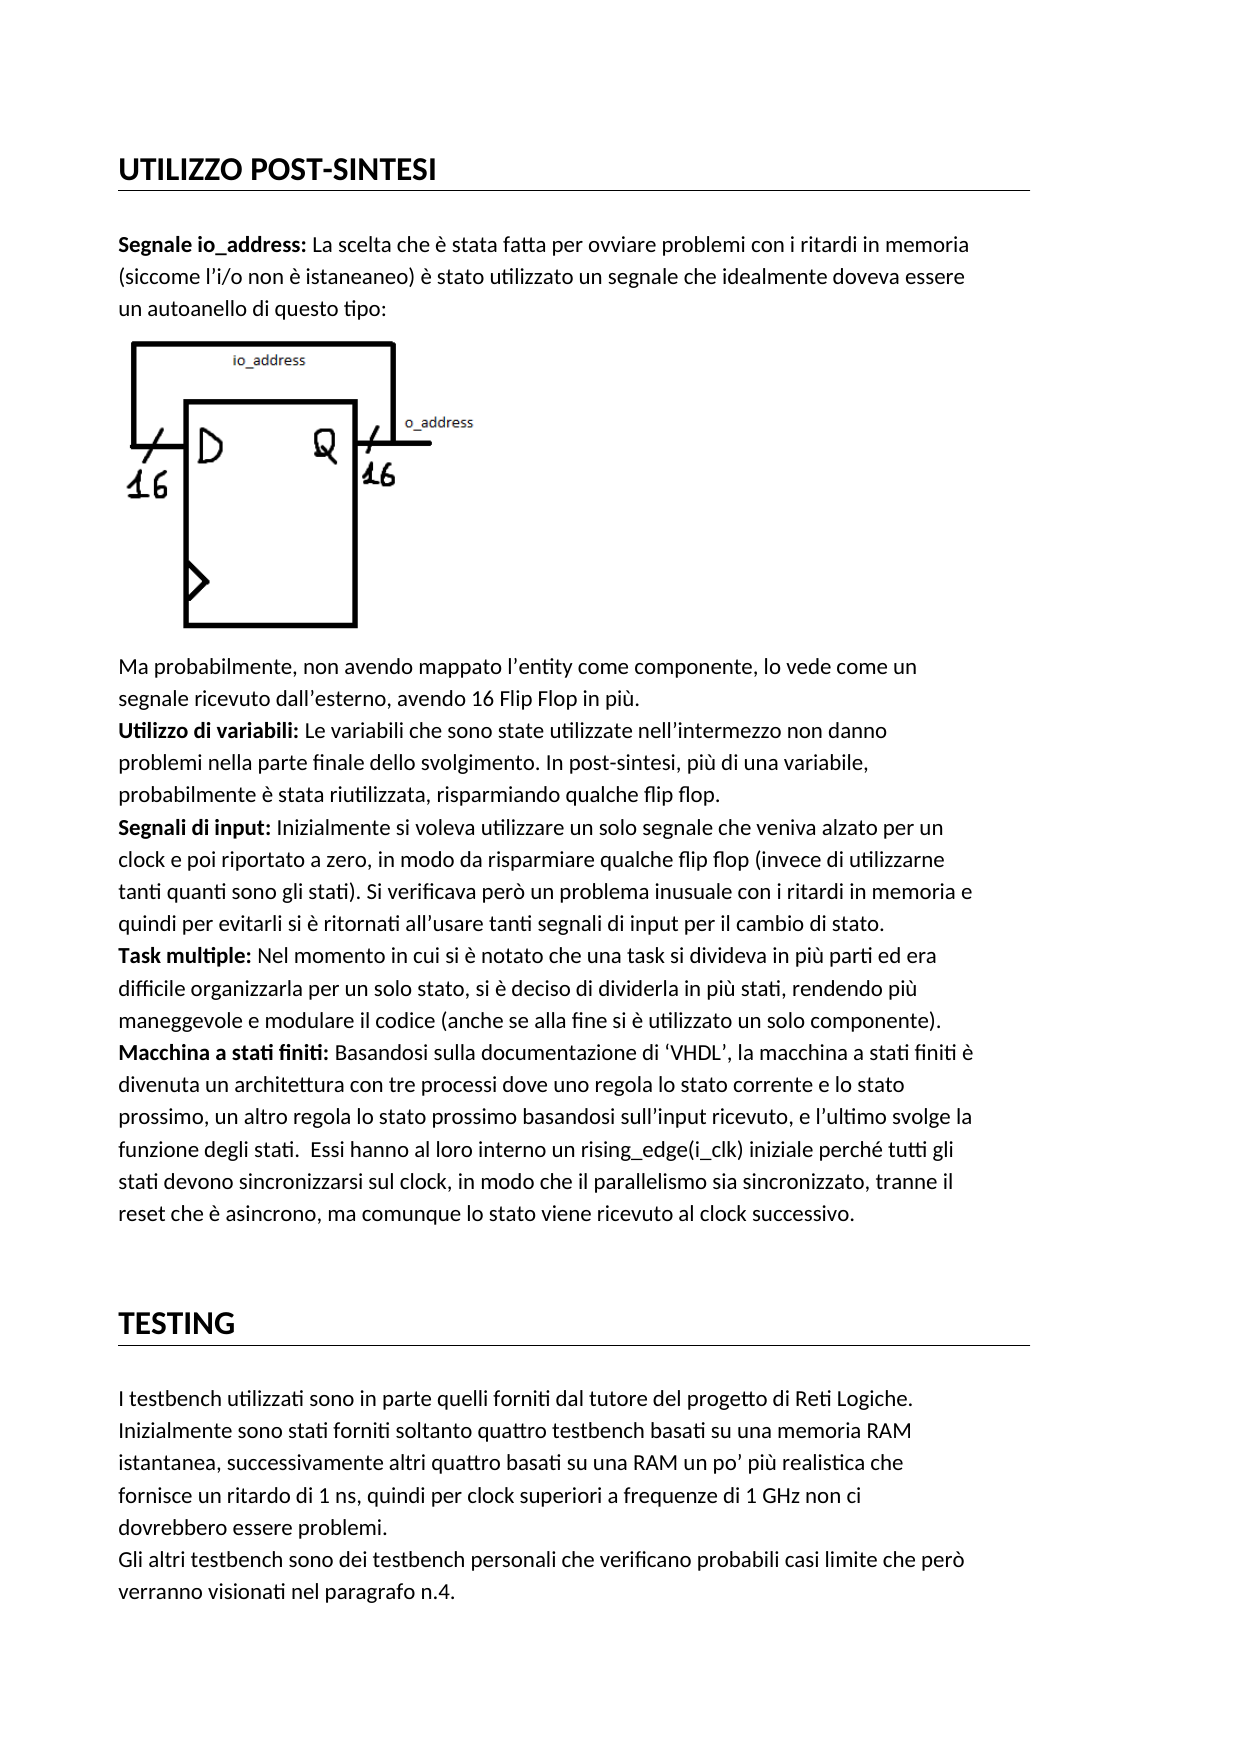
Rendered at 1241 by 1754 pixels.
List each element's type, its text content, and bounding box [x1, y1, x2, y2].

picture [118, 326, 481, 649]
text Macchina a stati finiti: Basandosi sulla documentazione di ‘VHDL’, la macchina a stati finiti è divenuta un architettura con tre processi dove uno regola lo stato corrente e lo stato prossimo, un altro regola lo stato prossimo basandosi sull’input ricevuto, e l’ultimo svolge la funzione degli stati. Essi hanno al loro interno un rising_edge(i_clk) iniziale perché tutti gli stati devono sincronizzarsi sul clock, in modo che il parallelismo sia sincronizzato, tranne il reset che è asincrono, ma comunque lo stato viene ricevuto al clock successivo. [118, 1038, 974, 1227]
text Segnale io_address: La scelta che è stata fatta per ovviare problemi con i ritardi in memoria (siccome l’i/o non è istaneaneo) è stato utilizzato un segnale che idealmente doveva essere un autoanello di questo tipo: [118, 230, 974, 322]
text TESTING [118, 1302, 1030, 1345]
text UTILIZZO POST-SINTESI [118, 148, 1030, 190]
text Task multiple: Nel momento in cui si è notato che una task si divideva in più parti ed era difficile organizzarla per un solo stato, si è deciso di dividerla in più stati, rendendo più maneggevole e modulare il codice (anche se alla fine si è utilizzato un solo componente). [118, 942, 974, 1034]
text Ma probabilmente, non avendo mappato l’entity come componente, lo vede come un segnale ricevuto dall’esterno, avendo 16 Flip Flop in più. [118, 652, 974, 712]
text Utilizzo di variabili: Le variabili che sono state utilizzate nell’intermezzo non danno problemi nella parte finale dello svolgimento. In post-sintesi, più di una variabile, probabilmente è stata riutilizzata, risparmiando qualche flip flop. [118, 716, 974, 809]
text Gli altri testbench sono dei testbench personali che verificano probabili casi limite che però verranno visionati nel paragrafo n.4. [118, 1545, 974, 1605]
text Segnali di input: Inizialmente si voleva utilizzare un solo segnale che veniva alzato per un clock e poi riportato a zero, in modo da risparmiare qualche flip flop (invece di utilizzarne tanti quanti sono gli stati). Si verificava però un problema inusuale con i ritardi in memoria e quindi per evitarli si è ritornati all’usare tanti segnali di input per il cambio di stato. [118, 813, 974, 937]
text I testbench utilizzati sono in parte quelli forniti dal tutore del progetto di Reti Logiche. Inizialmente sono stati forniti soltanto quattro testbench basati su una memoria RAM istantanea, successivamente altri quattro basati su una RAM un po’ più realistica che fornisce un ritardo di 1 ns, quindi per clock superiori a frequenze di 1 GHz non ci dovrebbero essere problemi. [118, 1384, 974, 1541]
